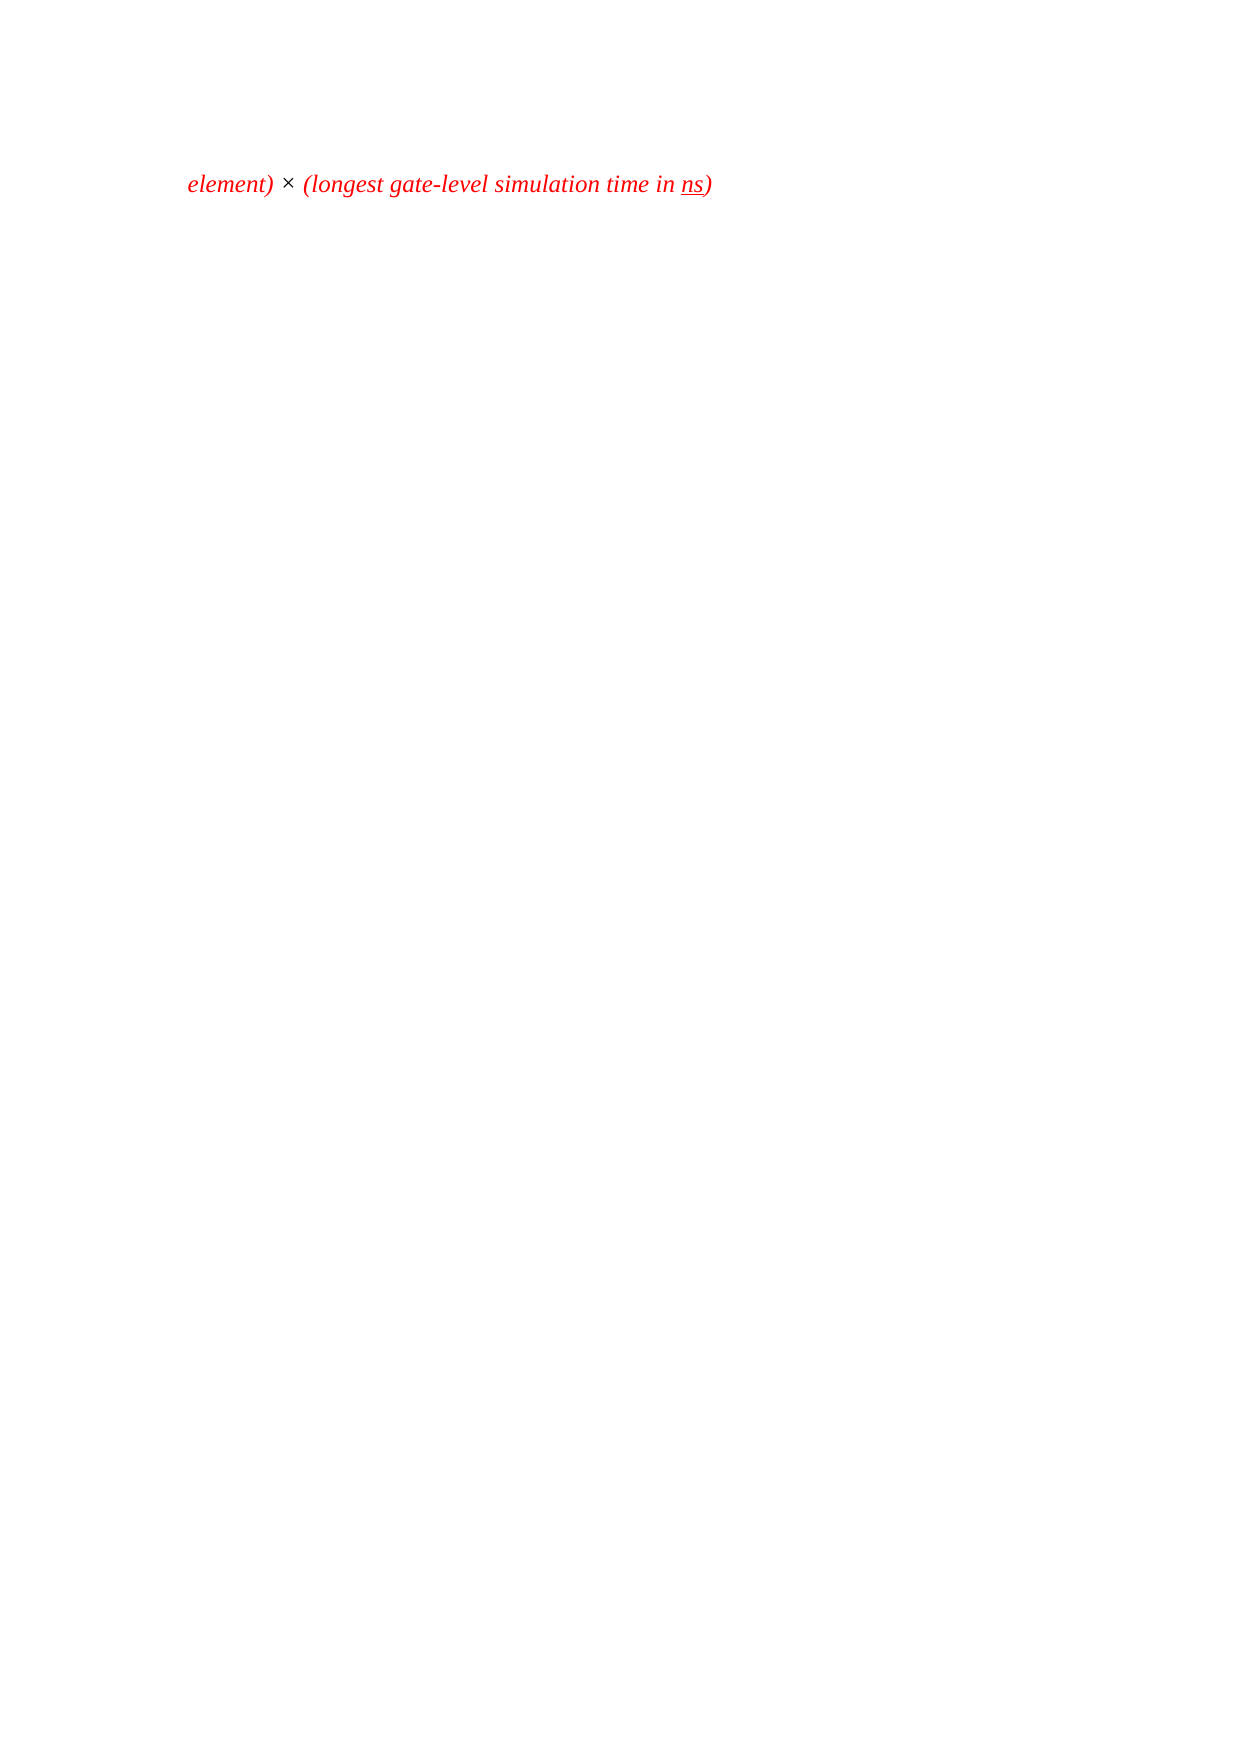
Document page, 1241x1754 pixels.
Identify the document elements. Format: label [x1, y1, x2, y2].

text [187, 164, 1053, 202]
